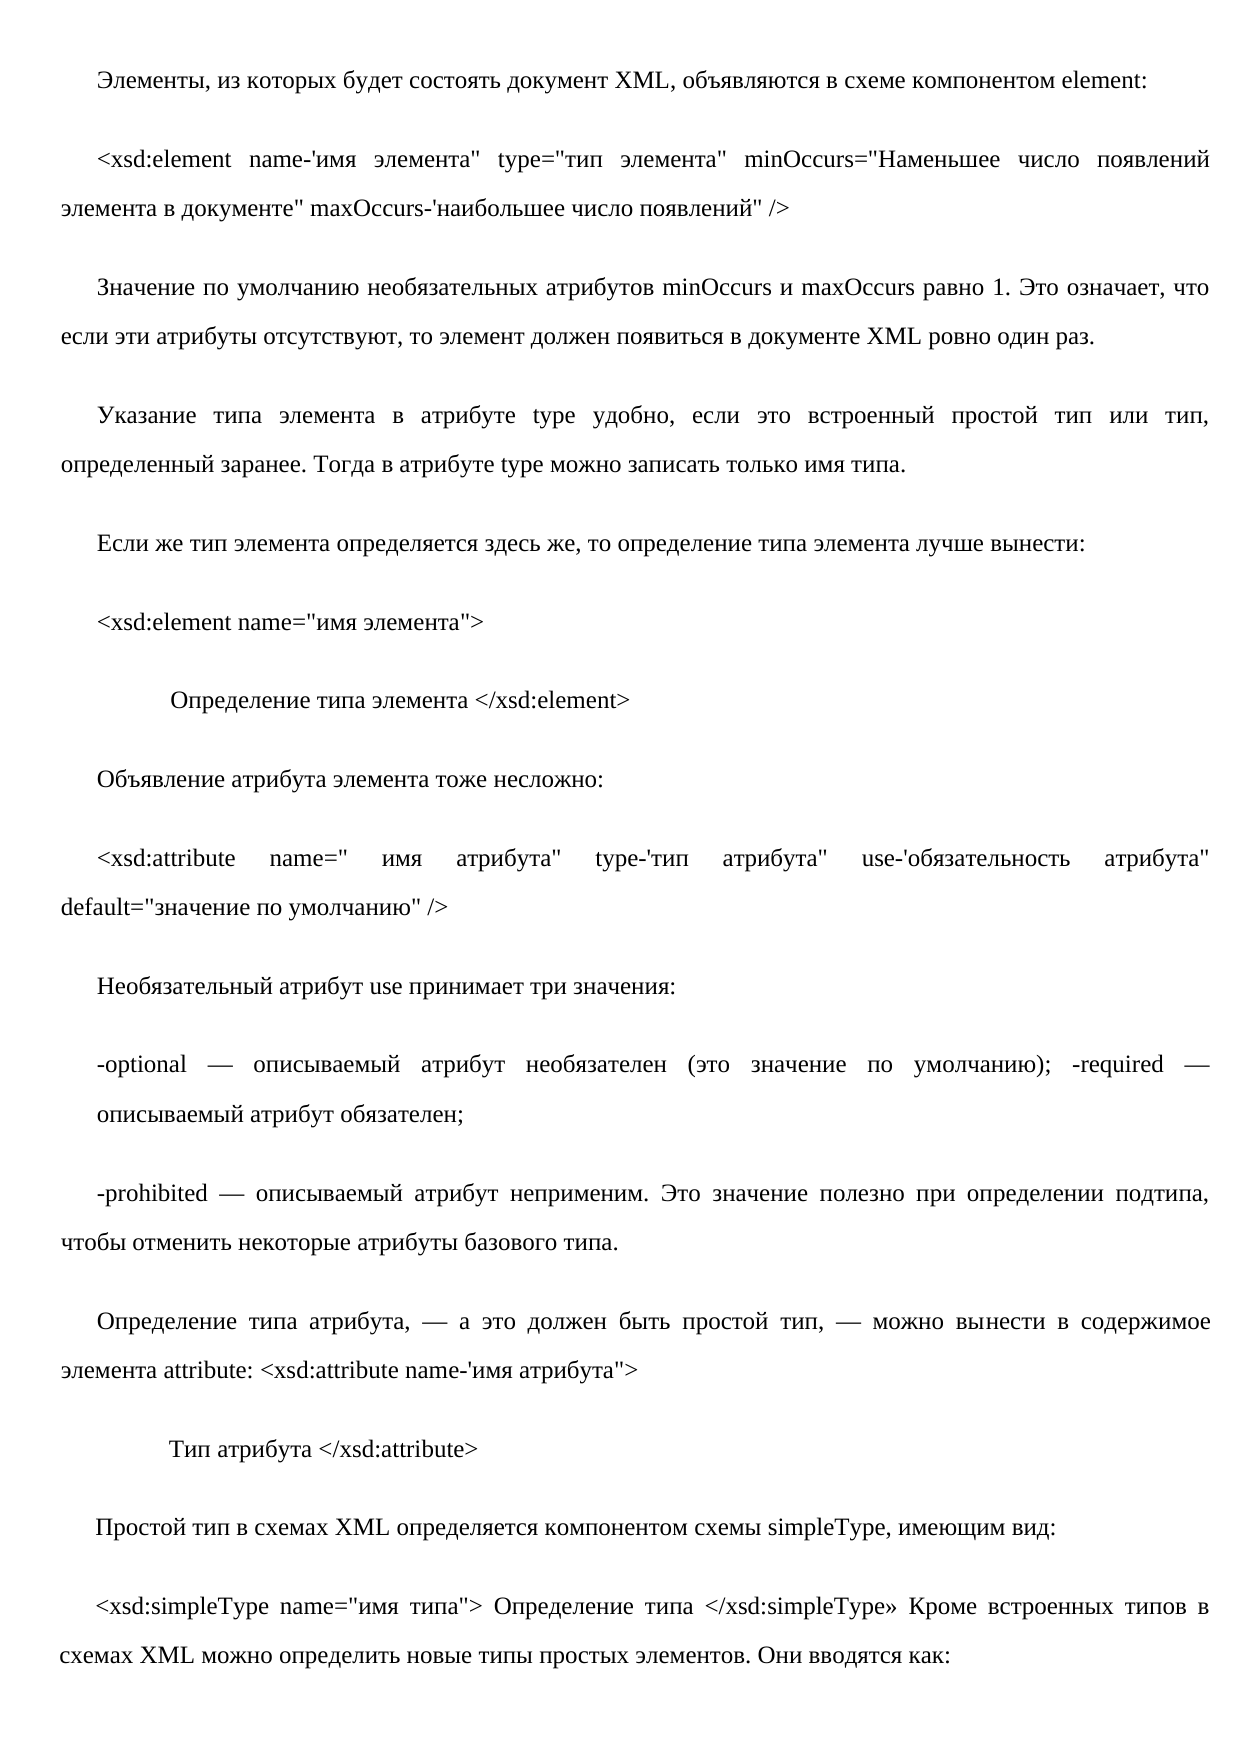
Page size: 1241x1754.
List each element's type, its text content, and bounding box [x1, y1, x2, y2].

text Объявление атрибута элемента тоже несложно: [61, 743, 1211, 793]
text <xsd:element name-'имя элемента" tуре="тип элемента" minOccurs="Haменьшее число появлений элемента в документе" maxOccurs-'наибольшее число появлений" /> [61, 123, 1211, 222]
text Необязательный атрибут use принимает три значения: [61, 950, 1211, 999]
text Определение типа элемента </xsd:element> [97, 665, 1211, 714]
text Указание типа элемента в атрибуте type удобно, если это встроенный простой тип или тип, определенный заранее. Тогда в атрибуте type можно записать только имя типа. [61, 379, 1211, 478]
text -prohibited — описываемый атрибут неприменим. Это значение полезно при определении подтипа, чтобы отменить некоторые атрибуты базового типа. [61, 1157, 1211, 1256]
text Простой тип в схемах XML определяется компонентом схемы simpleType, имеющим вид: [59, 1492, 1211, 1541]
text <xsd:element name="имя элемента"> [61, 586, 1211, 636]
text Элементы, из которых будет состоять документ XML, объявляются в схеме компонентом element: [61, 44, 1211, 94]
text <xsd:simpleType name="имя типа"> Определение типа </xsd:simpleType» Кроме встроенных типов в схемах XML можно определить новые типы простых элементов. Они вводятся как: [59, 1570, 1211, 1669]
text <xsd:attribute name=" имя атрибута" type-'тип атрибута" use-'обязательность атрибута" default="значение по умолчанию" /> [61, 822, 1211, 921]
text Значение по умолчанию необязательных атрибутов minOccurs и maxOccurs равно 1. Это означает, что если эти атрибуты отсутствуют, то элемент должен появиться в документе XML ровно один раз. [61, 251, 1211, 350]
text Тип атрибута </xsd:attribute> [95, 1413, 1211, 1463]
text -optional — описываемый атрибут необязателен (это значение по умолчанию); -required — описываемый атрибут обязателен; [97, 1029, 1211, 1128]
text Определение типа атрибута, — а это должен быть простой тип, — можно вынести в содержимое элемента attribute: <xsd:attribute name-'имя атрибута"> [61, 1285, 1211, 1384]
text Если же тип элемента определяется здесь же, то определение типа элемента лучше вынести: [61, 507, 1211, 557]
